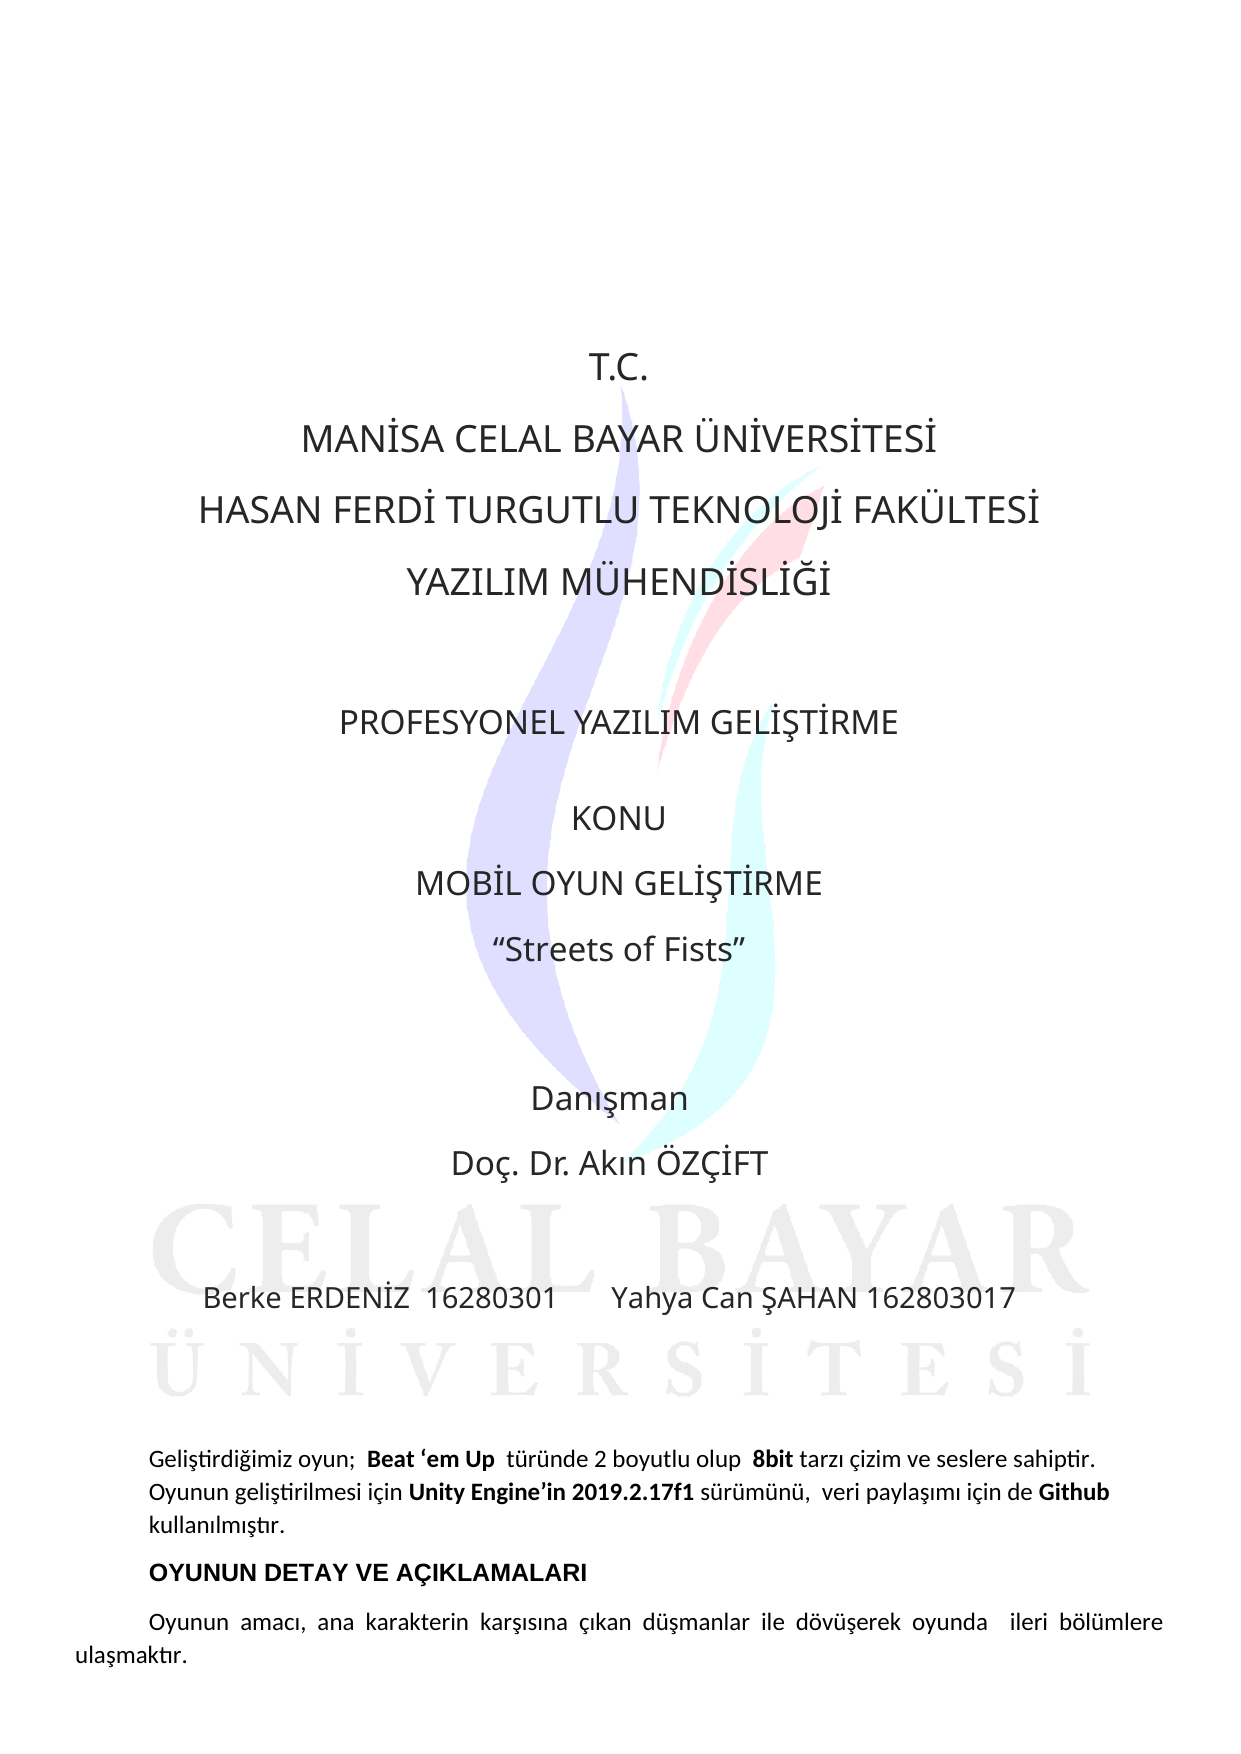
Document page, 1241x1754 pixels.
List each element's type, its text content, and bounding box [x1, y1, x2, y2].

text Oyunun amacı, ana karakterin karşısına çıkan düşmanlar ile dövüşerek oyunda ileri bölümlere ulaşmaktır. [75, 1607, 1165, 1670]
text Geliştirdiğimiz oyun; Beat ‘em Up türünde 2 boyutlu olup 8bit tarzı çizim ve seslere sahiptir. Oyunun geliştirilmesi için Unity Engine’in 2019.2.17f1 sürümünü, veri paylaşımı için de Github kullanılmıştır. [148, 1443, 1165, 1539]
text OYUNUN DETAY VE AÇIKLAMALARI [75, 1558, 1165, 1587]
